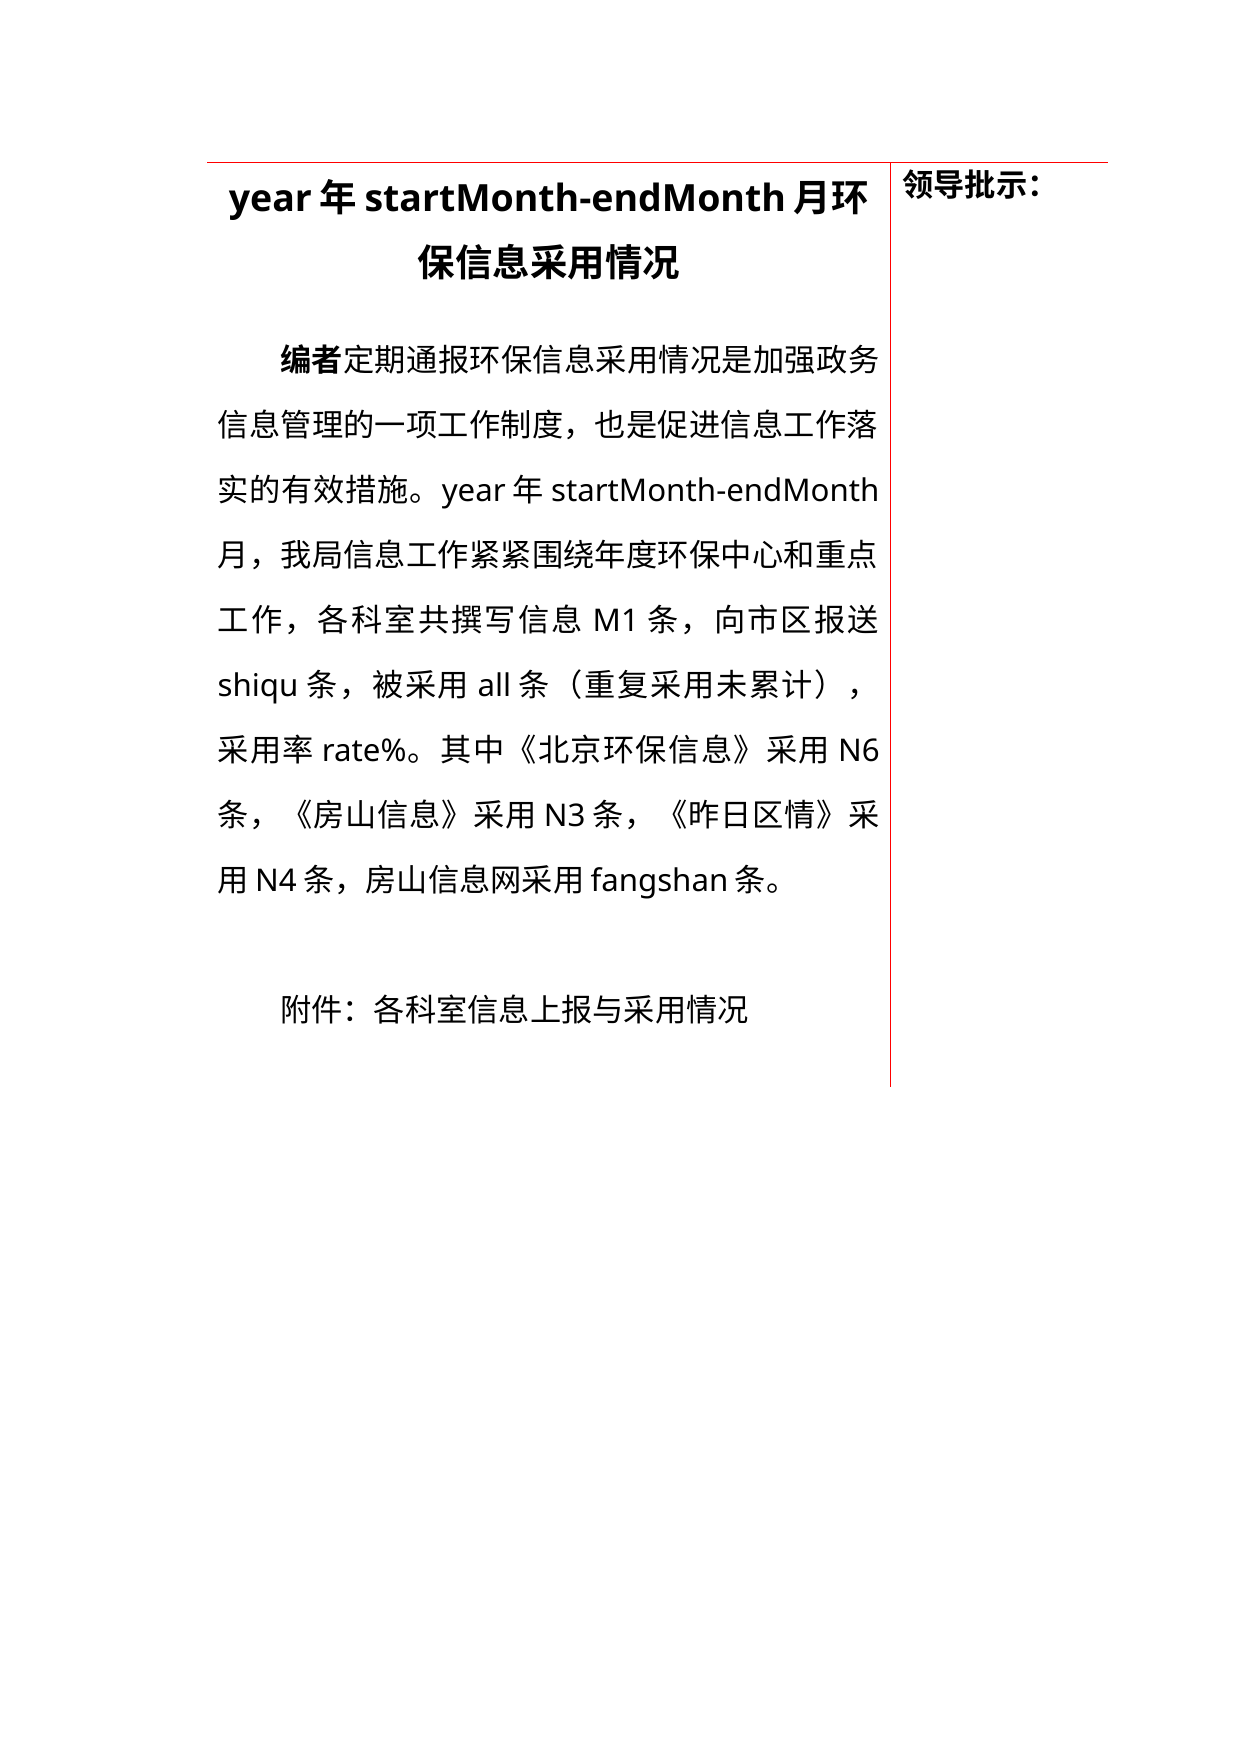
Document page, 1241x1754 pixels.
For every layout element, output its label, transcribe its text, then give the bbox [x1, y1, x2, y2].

table_header 领导批示： [891, 163, 1108, 1087]
table_header year年startMonth-endMonth月环保信息采用情况 编者有效措施视视量不高，较大的区县环保局是：按 定期通报环保信息采用情况是加强政务信息管理的一项工作制度，也是促进信息工作落实的有效措施。year年startMonth-endMonth月，我局信息工作紧紧围绕年度环保中心和重点工作，各科室共撰写信息M1条，向市区报送shiqu条，被采用all条（重复采用未累计），采用率rate%。其中《北京环保信息》采用N6条，《房山信息》采用N3条，《昨日区情》采用N4条，房山信息网采用fangshan条。 附件：各科室信息上报与采用情况 务369 [207, 163, 890, 1087]
